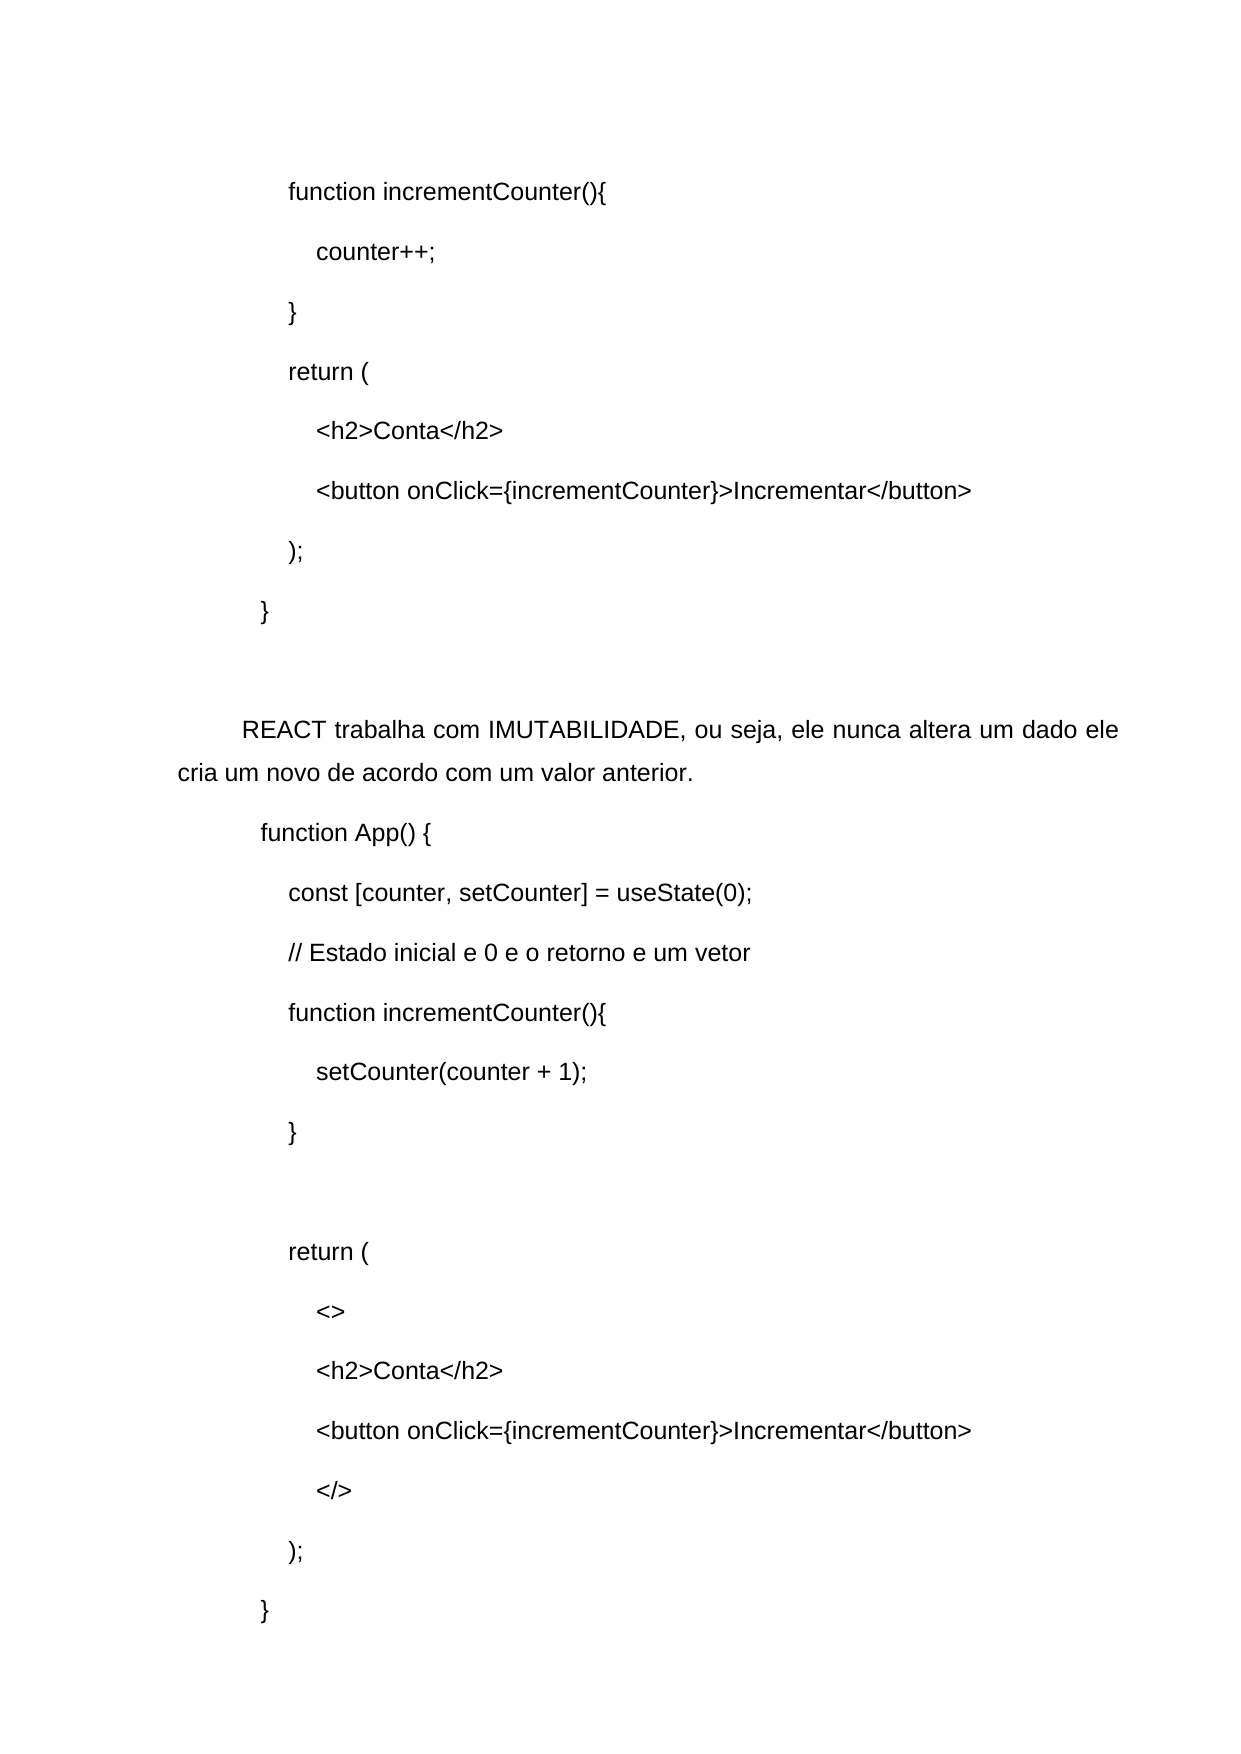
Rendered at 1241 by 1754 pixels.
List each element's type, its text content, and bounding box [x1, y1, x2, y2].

text <button onClick={incrementCounter}>Incrementar</button> [177, 1416, 1122, 1445]
text <h2>Conta</h2> [177, 1356, 1122, 1385]
text } [177, 1596, 1122, 1624]
text </> [177, 1476, 1122, 1505]
text REACT trabalha com IMUTABILIDADE, ou seja, ele nunca altera um dado ele cria um novo de acordo com um valor anterior. [177, 715, 1122, 787]
text // Estado inicial e 0 e o retorno e um vetor [177, 938, 1122, 967]
text } [177, 596, 1122, 624]
text return ( [177, 357, 1122, 385]
text counter++; [177, 237, 1122, 266]
text setCounter(counter + 1); [177, 1057, 1122, 1086]
text ); [177, 536, 1122, 565]
text <h2>Conta</h2> [177, 416, 1122, 445]
text } [177, 297, 1122, 326]
text function App() { [177, 818, 1122, 847]
text return ( [177, 1237, 1122, 1266]
text function incrementCounter(){ [177, 998, 1122, 1026]
text <button onClick={incrementCounter}>Incrementar</button> [177, 476, 1122, 505]
text } [177, 1117, 1122, 1146]
text function incrementCounter(){ [177, 177, 1122, 206]
text const [counter, setCounter] = useState(0); [177, 878, 1122, 907]
text ); [177, 1536, 1122, 1564]
text <> [177, 1297, 1122, 1325]
